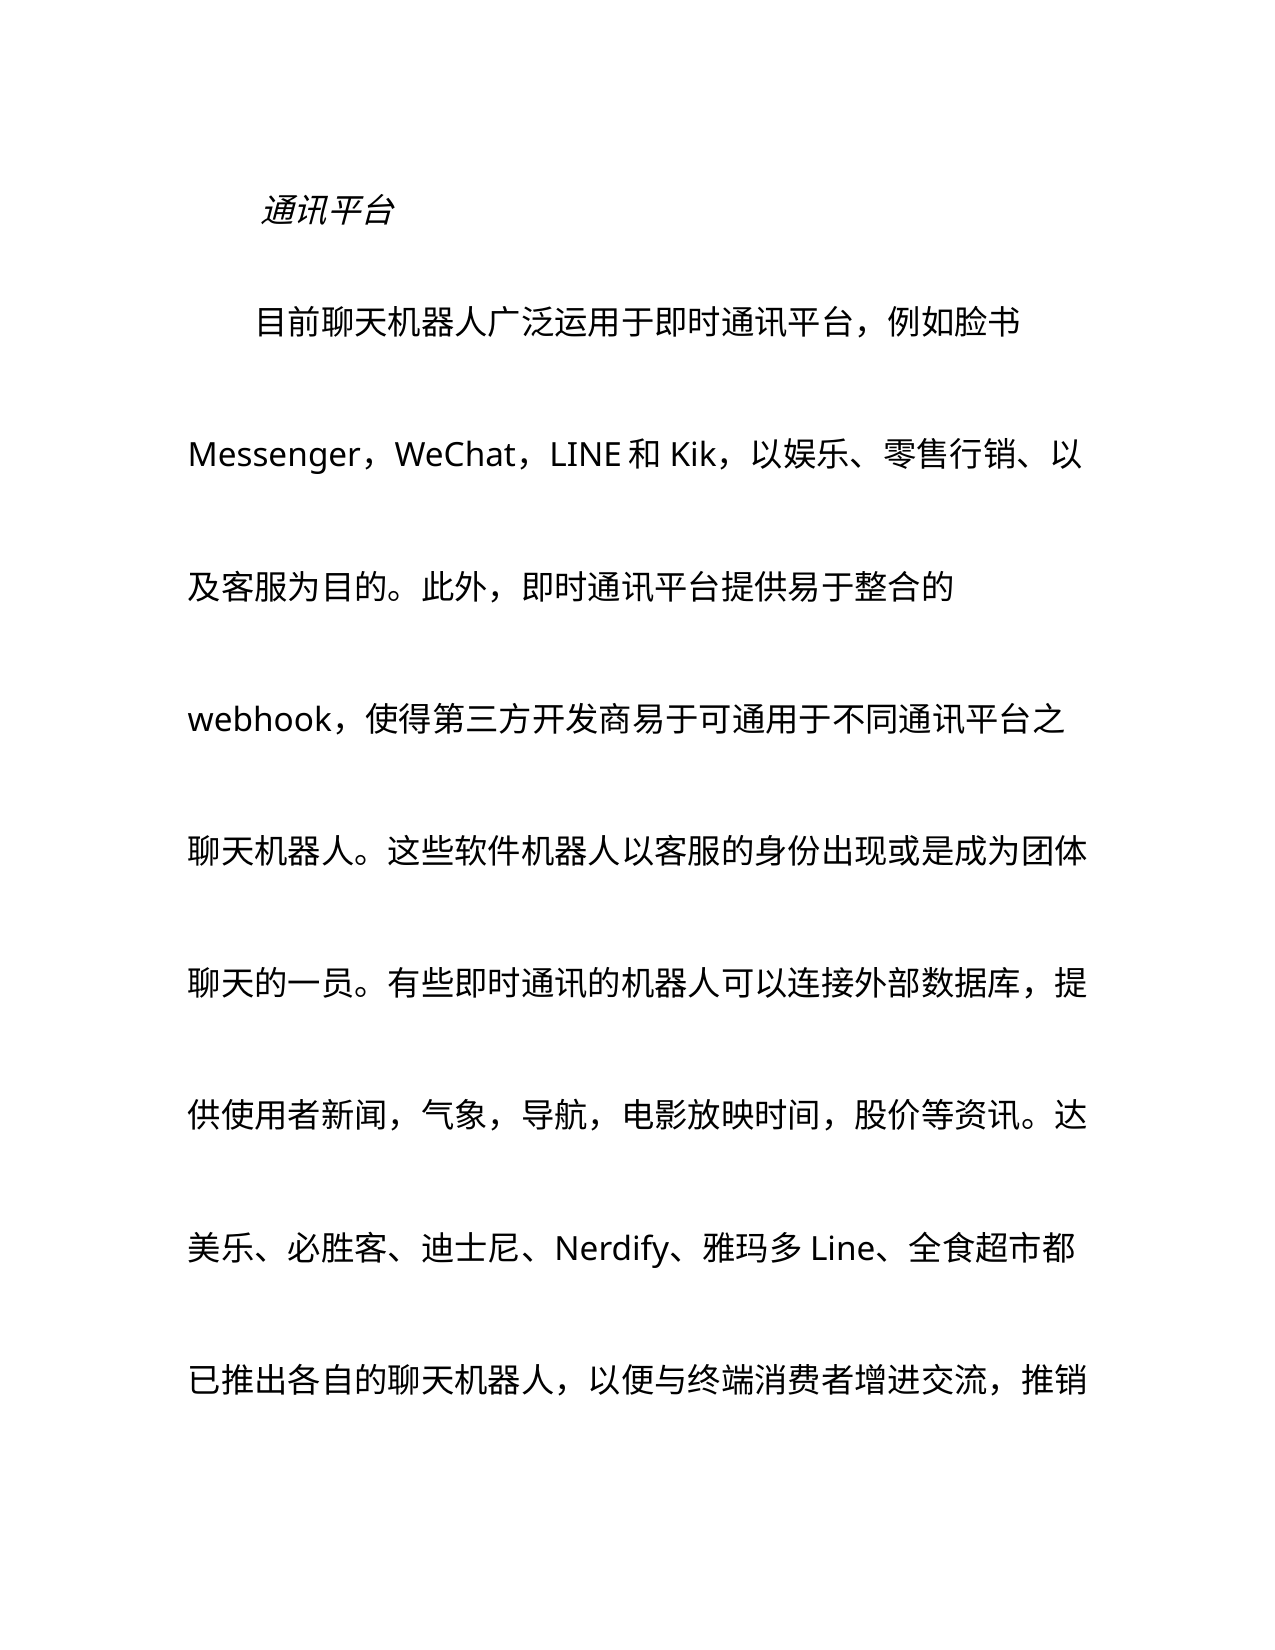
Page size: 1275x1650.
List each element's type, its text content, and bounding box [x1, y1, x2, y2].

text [187, 276, 1087, 1422]
text 通讯平台 [194, 164, 1087, 252]
